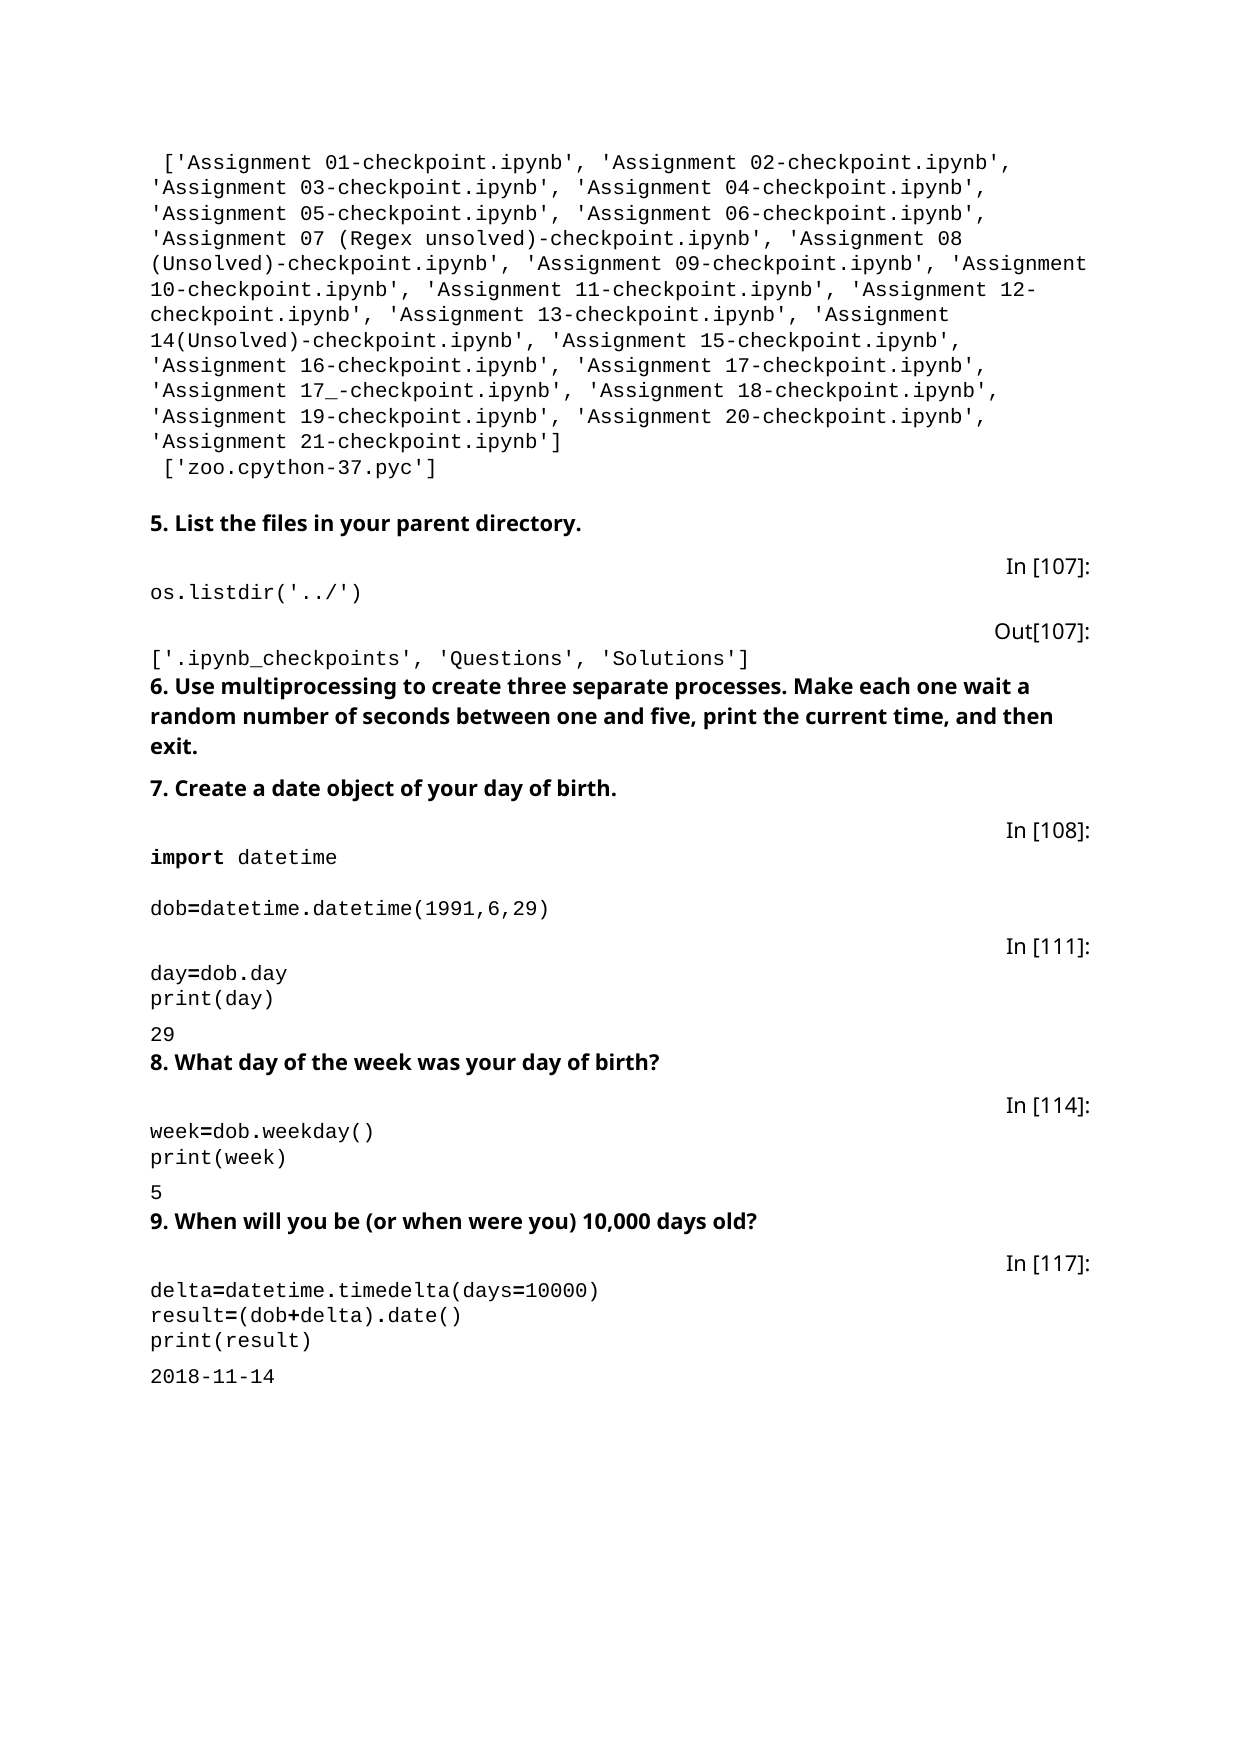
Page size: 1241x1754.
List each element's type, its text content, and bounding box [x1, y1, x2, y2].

text In [114]: [150, 1090, 1090, 1119]
text In [111]: [150, 931, 1090, 961]
text In [117]: [150, 1248, 1090, 1278]
text import datetime [150, 845, 1090, 871]
text ['.ipynb_checkpoints', 'Questions', 'Solutions'] [150, 646, 1090, 671]
text 6. Use multiprocessing to create three separate processes. Make each one wait a random number of seconds between one and five, print the current time, and then exit. [150, 671, 1090, 761]
text day=dob.day [150, 961, 1090, 987]
text In [107]: [150, 551, 1090, 581]
text print(week) [150, 1145, 1090, 1170]
text ['Assignment 01-checkpoint.ipynb', 'Assignment 02-checkpoint.ipynb', 'Assignment 03-checkpoint.ipynb', 'Assignment 04-checkpoint.ipynb', 'Assignment 05-checkpoint.ipynb', 'Assignment 06-checkpoint.ipynb', 'Assignment 07 (Regex unsolved)-checkpoint.ipynb', 'Assignment 08 (Unsolved)-checkpoint.ipynb', 'Assignment 09-checkpoint.ipynb', 'Assignment 10-checkpoint.ipynb', 'Assignment 11-checkpoint.ipynb', 'Assignment 12-checkpoint.ipynb', 'Assignment 13-checkpoint.ipynb', 'Assignment 14(Unsolved)-checkpoint.ipynb', 'Assignment 15-checkpoint.ipynb', 'Assignment 16-checkpoint.ipynb', 'Assignment 17-checkpoint.ipynb', 'Assignment 17_-checkpoint.ipynb', 'Assignment 18-checkpoint.ipynb', 'Assignment 19-checkpoint.ipynb', 'Assignment 20-checkpoint.ipynb', 'Assignment 21-checkpoint.ipynb'] [150, 150, 1090, 455]
text print(day) [150, 987, 1090, 1012]
text ['zoo.cpython-37.pyc'] [150, 455, 1090, 480]
text print(result) [150, 1329, 1090, 1354]
text result=(dob+delta).date() [150, 1303, 1090, 1329]
text 8. What day of the week was your day of birth? [150, 1047, 1090, 1077]
text 5 [150, 1180, 1090, 1206]
text 5. List the files in your parent directory. [150, 508, 1090, 538]
text 29 [150, 1022, 1090, 1047]
text In [108]: [150, 815, 1090, 845]
text dob=datetime.datetime(1991,6,29) [150, 896, 1090, 921]
text 2018-11-14 [150, 1364, 1090, 1389]
text os.listdir('../') [150, 581, 1090, 606]
text delta=datetime.timedelta(days=10000) [150, 1278, 1090, 1303]
text 9. When will you be (or when were you) 10,000 days old? [150, 1206, 1090, 1236]
text Out[107]: [150, 616, 1090, 646]
text 7. Create a date object of your day of birth. [150, 773, 1090, 803]
text week=dob.weekday() [150, 1119, 1090, 1145]
